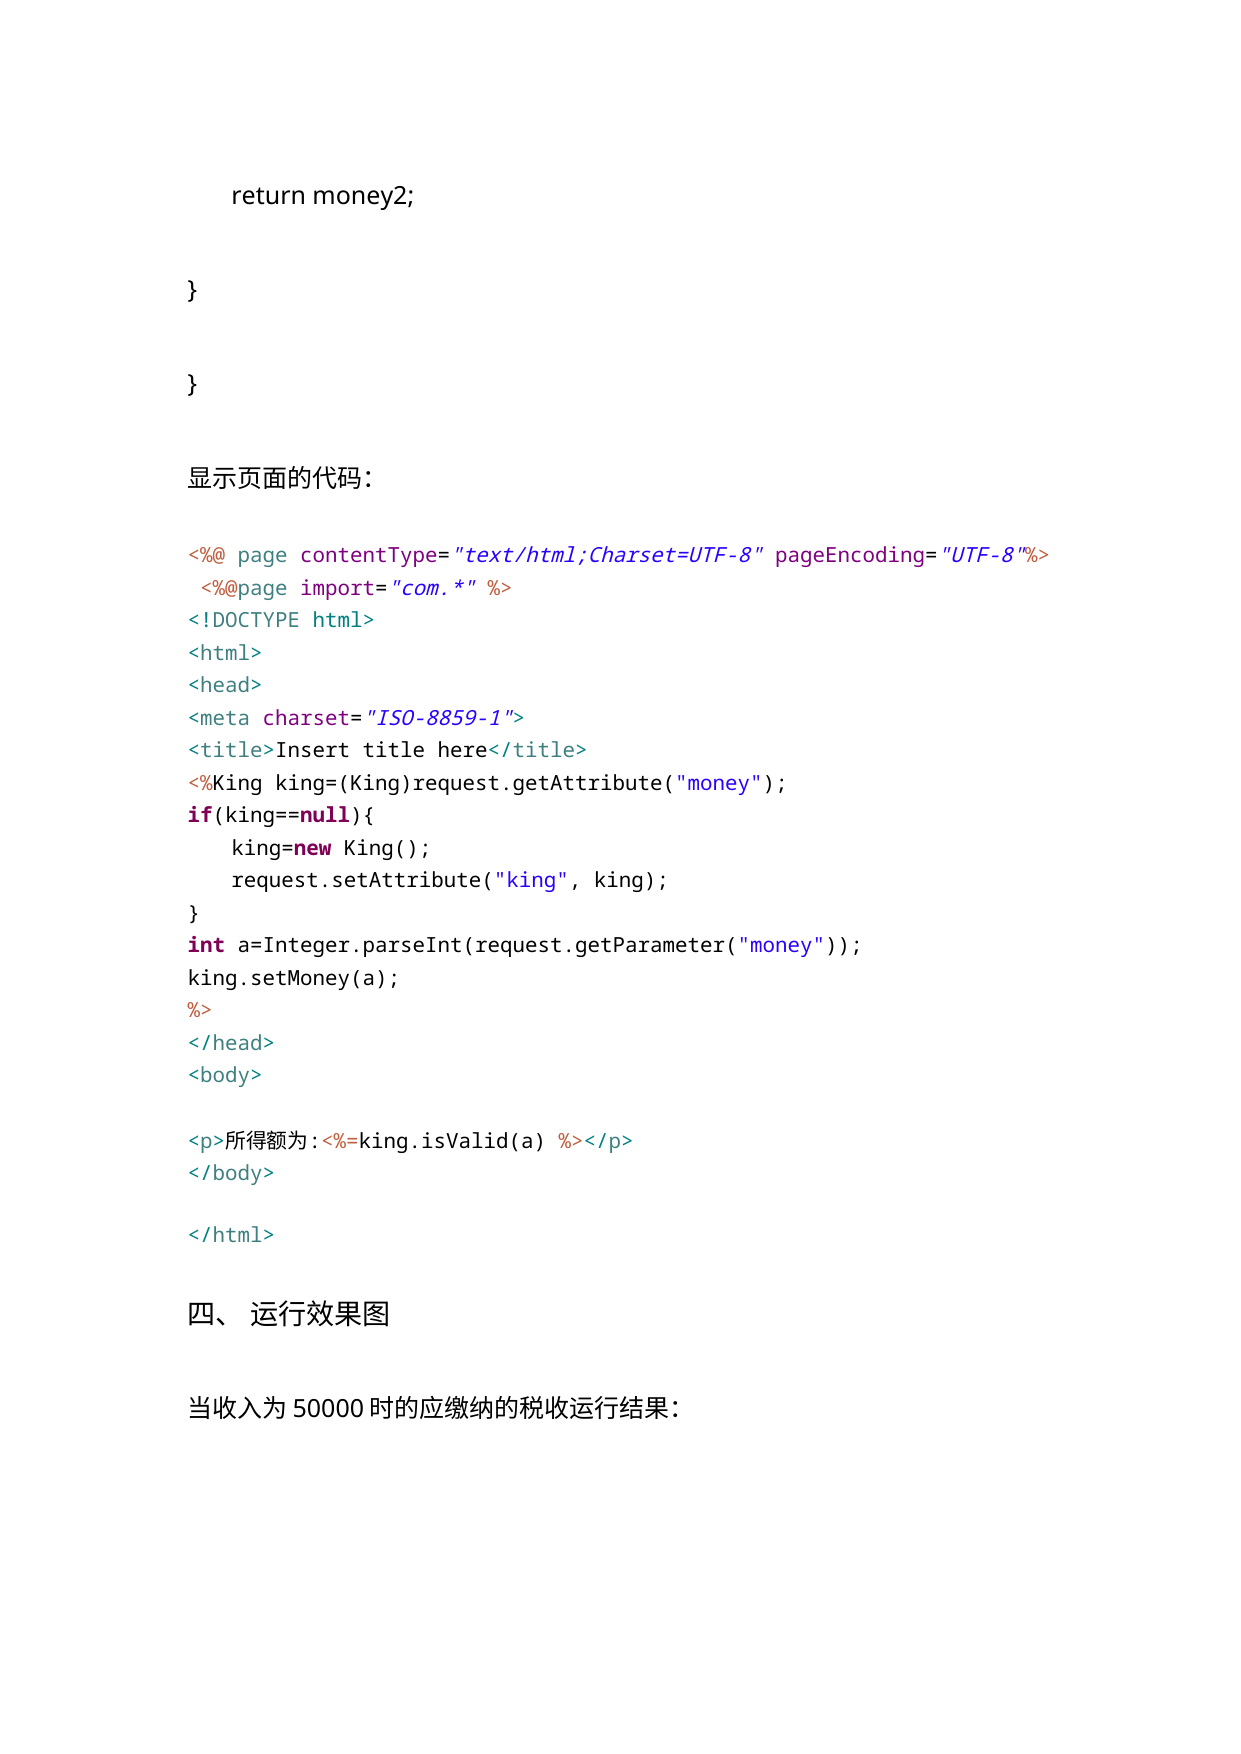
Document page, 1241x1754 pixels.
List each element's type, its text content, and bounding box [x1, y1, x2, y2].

text king.setMoney(a); [187, 961, 1053, 994]
text <%@page import="com.*" %> [187, 571, 1053, 604]
text </html> [187, 1218, 1053, 1250]
text </body> [187, 1156, 1053, 1189]
text 显示页面的代码： [187, 444, 1053, 509]
text } [187, 896, 1053, 929]
text } [187, 350, 1053, 415]
text int a=Integer.parseInt(request.getParameter("money")); [187, 929, 1053, 961]
text <head> [187, 669, 1053, 701]
text <%King king=(King)request.getAttribute("money"); [187, 766, 1053, 799]
text <html> [187, 636, 1053, 669]
text <meta charset="ISO-8859-1"> [187, 701, 1053, 734]
text 四、 运行效果图 [187, 1279, 1053, 1344]
text <body> [187, 1059, 1053, 1091]
text <%@ page contentType="text/html;Charset=UTF-8" pageEncoding="UTF-8"%> [187, 539, 1053, 571]
text if(king==null){ [187, 799, 1053, 831]
text request.setAttribute("king", king); [187, 864, 1053, 896]
text king=new King(); [187, 831, 1053, 864]
text 当收入为50000时的应缴纳的税收运行结果： [187, 1374, 1053, 1439]
text <!DOCTYPE html> [187, 604, 1053, 636]
text return money2; [187, 162, 1053, 227]
text } [187, 256, 1053, 321]
text </head> [187, 1026, 1053, 1059]
text %> [187, 994, 1053, 1026]
text <title>Insert title here</title> [187, 734, 1053, 766]
text <p>所得额为:<%=king.isValid(a) %></p> [187, 1124, 1053, 1156]
